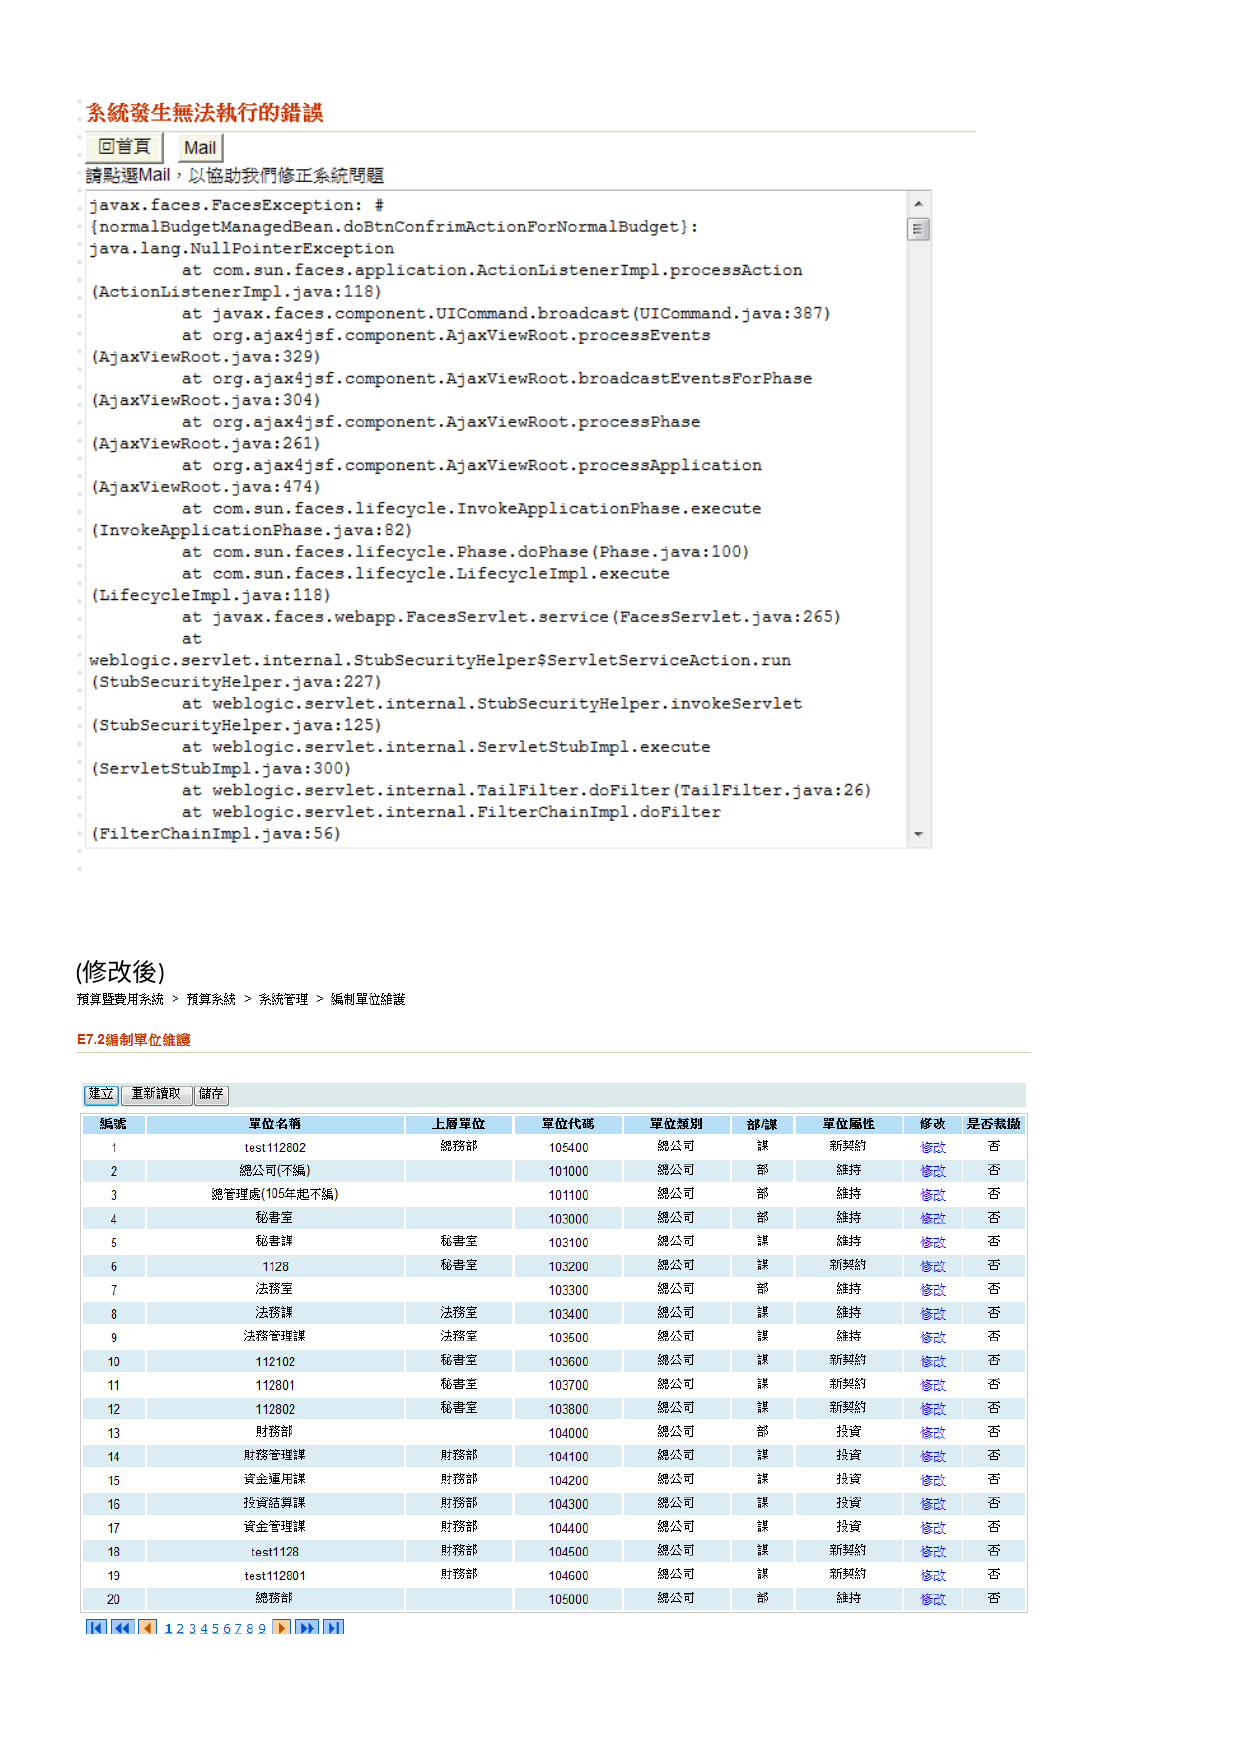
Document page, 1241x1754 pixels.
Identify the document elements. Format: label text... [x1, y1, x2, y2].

picture [75, 89, 977, 877]
text (修改後) [75, 952, 1165, 989]
picture [75, 989, 1041, 1634]
